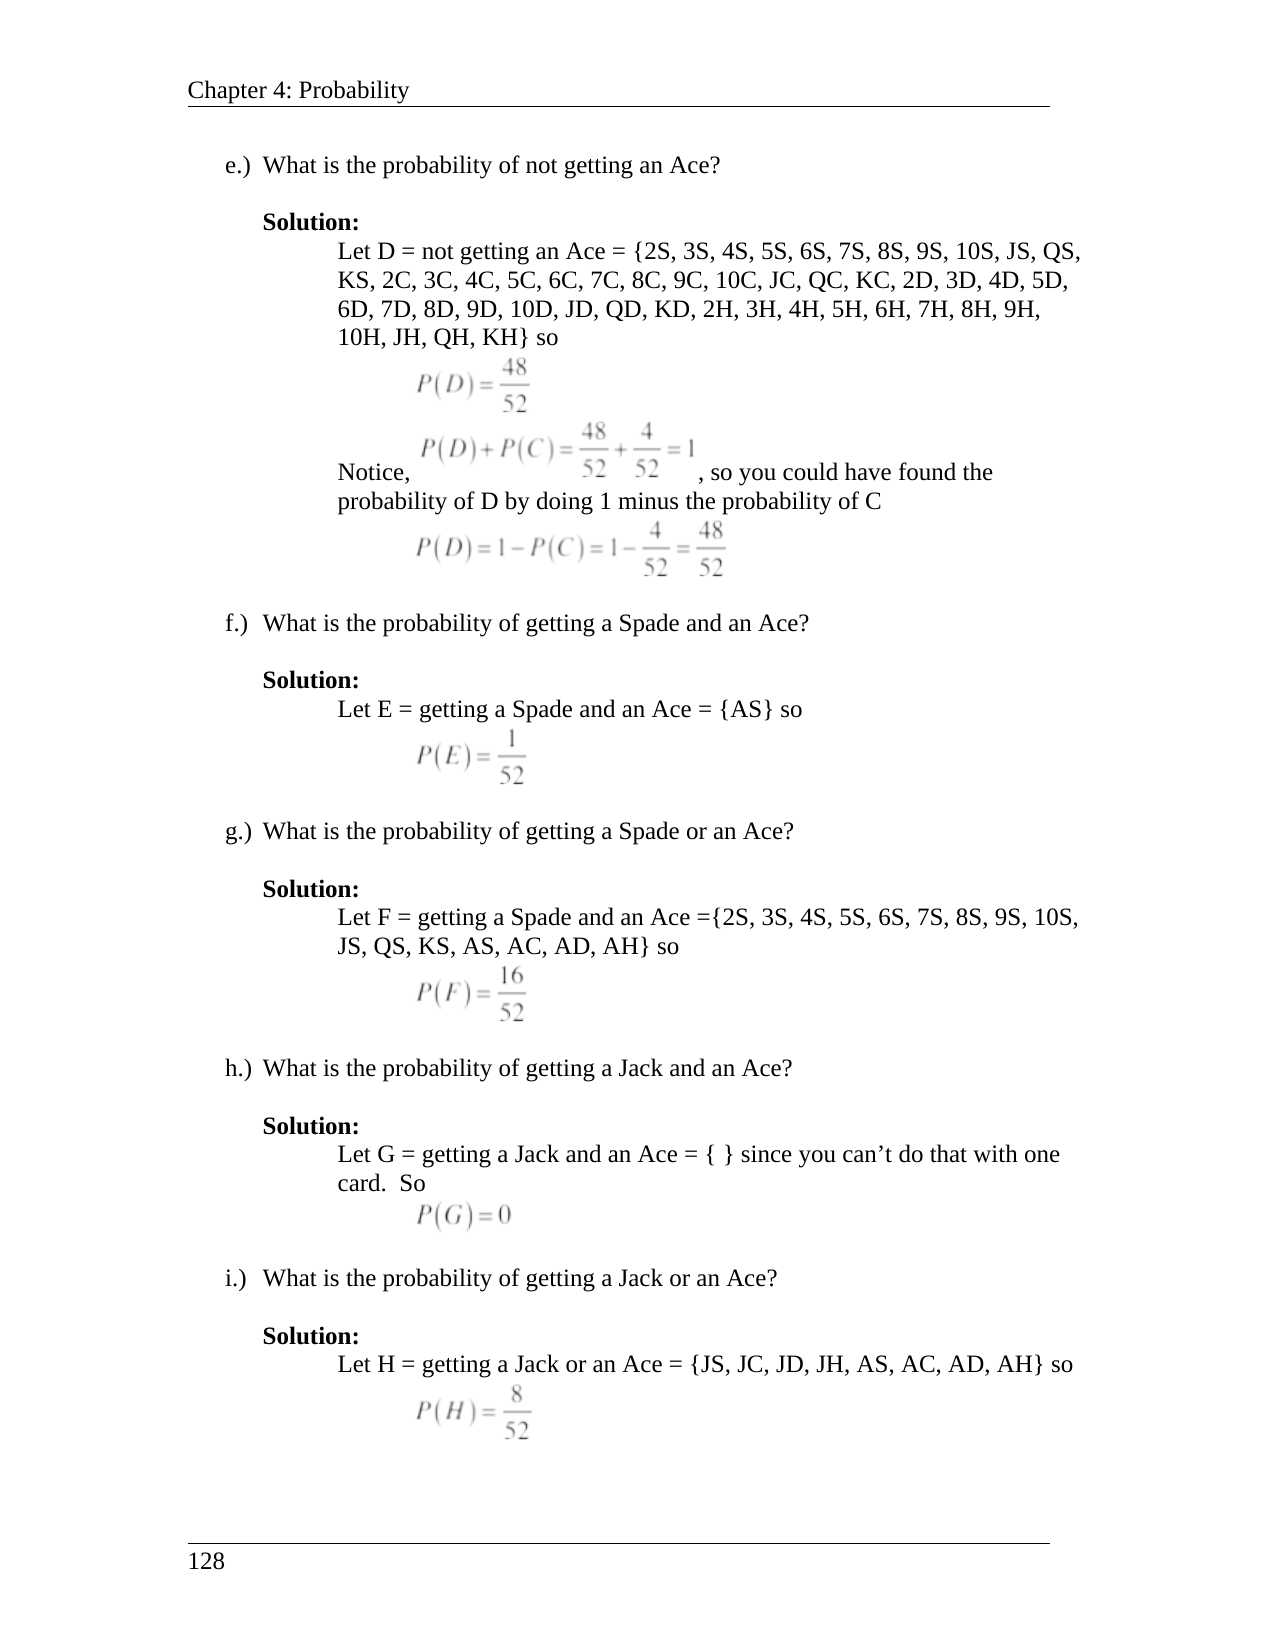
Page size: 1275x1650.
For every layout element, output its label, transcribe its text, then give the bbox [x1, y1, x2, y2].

list Solution: [262, 874, 1087, 902]
text Let H = getting a Jack or an Ace = {JS, JC, JD, JH, AS, AC, AD, AH} so [337, 1349, 1087, 1378]
list Solution: [262, 1321, 1087, 1349]
list What is the probability of getting a Jack or an Ace? [225, 1263, 1087, 1292]
list Solution: [262, 665, 1087, 694]
list What is the probability of getting a Jack and an Ace? [225, 1053, 1087, 1082]
list Let G = getting a Jack and an Ace = { } since you can’t do that with one card. So [337, 1139, 1087, 1197]
list Let F = getting a Spade and an Ace ={2S, 3S, 4S, 5S, 6S, 7S, 8S, 9S, 10S, JS, QS, KS, AS, AC, AD, AH} so [337, 902, 1087, 960]
list What is the probability of getting a Spade or an Ace? [225, 816, 1087, 845]
list Solution: [262, 1111, 1087, 1139]
list Notice, , so you could have found the probability of D by doing 1 minus the probability of C [337, 416, 1087, 514]
list What is the probability of not getting an Ace? [225, 150, 1087, 179]
list Let E = getting a Spade and an Ace = {AS} so [337, 694, 1087, 723]
list What is the probability of getting a Spade and an Ace? [225, 608, 1087, 637]
list Solution: [262, 207, 1087, 236]
list Let D = not getting an Ace = {2S, 3S, 4S, 5S, 6S, 7S, 8S, 9S, 10S, JS, QS, KS, 2C, 3C, 4C, 5C, 6C, 7C, 8C, 9C, 10C, JC, QC, KC, 2D, 3D, 4D, 5D, 6D, 7D, 8D, 9D, 10D, JD, QD, KD, 2H, 3H, 4H, 5H, 6H, 7H, 8H, 9H, 10H, JH, QH, KH} so [337, 236, 1087, 351]
